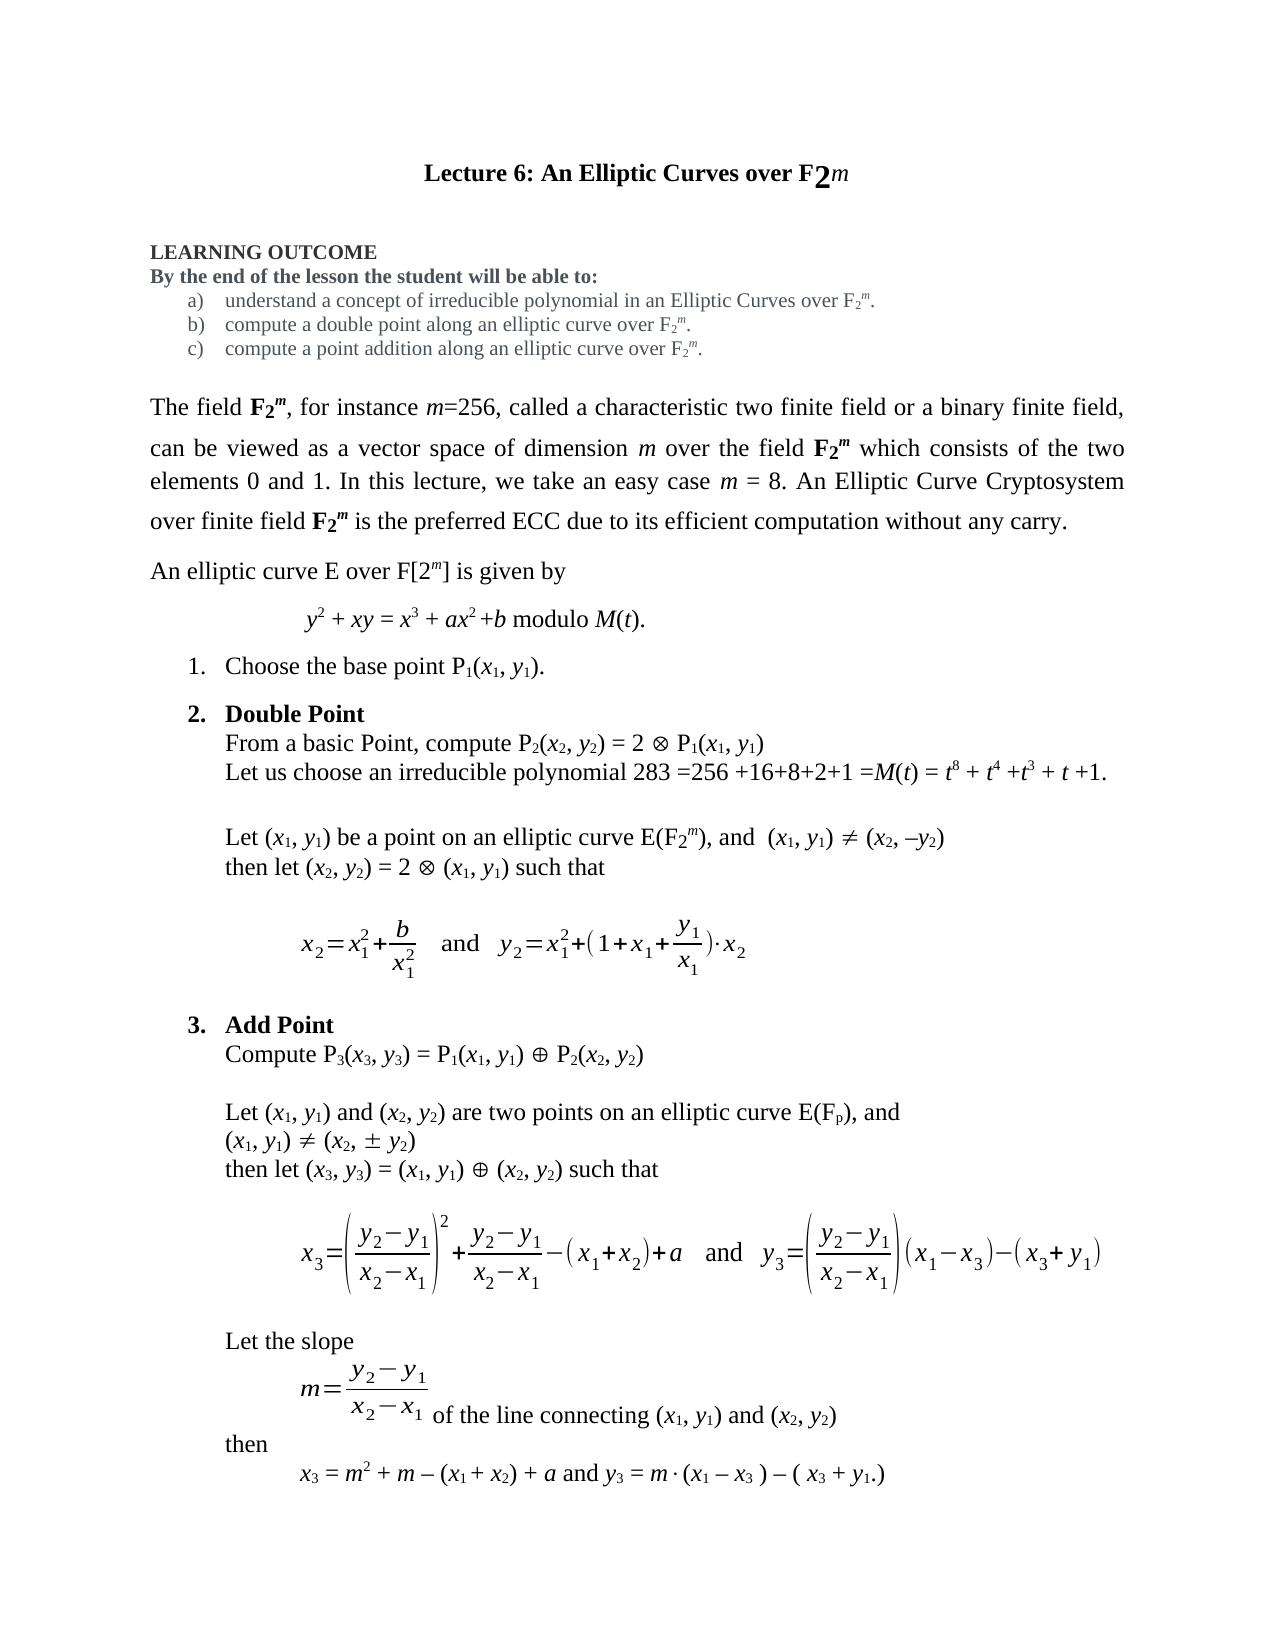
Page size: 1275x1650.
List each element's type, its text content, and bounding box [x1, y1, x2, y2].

text By the end of the lesson the student will be able to: [150, 264, 1125, 288]
list Add Point [187, 1011, 1125, 1039]
text (x1, y1) (x2, y2) [187, 1126, 1125, 1154]
text Compute P3(x3, y3) = P1(x1, y1) P2(x2, y2) [225, 1039, 1125, 1068]
list Choose the base point P1(x1, y1). [187, 651, 1125, 680]
text y2 + xy = x3 + ax2 +b modulo M(t). [225, 604, 1125, 632]
text LEARNING OUTCOME [150, 240, 1125, 264]
text Let us choose an irreducible polynomial 283 =256 +16+8+2+1 =M(t) = t8 + t4 +t3 + t +1. [225, 757, 1125, 785]
text of the line connecting (x1, y1) and (x2, y2) [262, 1355, 1125, 1429]
text From a basic Point, compute P2(x2, y2) = 2 P1(x1, y1) [225, 728, 1125, 757]
text Let (x1, y1) and (x2, y2) are two points on an elliptic curve E(Fp), and [225, 1097, 1125, 1126]
text Lecture 6: An Elliptic Curves over F2m [150, 150, 1125, 196]
list understand a concept of irreducible polynomial in an Elliptic Curves over F2m. [187, 288, 1125, 312]
list compute a point addition along an elliptic curve over F2m. [187, 336, 1125, 360]
text x3 = m2 + m – (x1 + x2) + a and y3 = m(x1 – x3 ) – ( x3 + y1.) [150, 1458, 1125, 1486]
text then let (x3, y3) = (x1, y1) (x2, y2) such that [187, 1154, 1125, 1183]
text The field F2m, for instance m=256, called a characteristic two finite field or a binary finite field, can be viewed as a vector space of dimension m over the field F2m which consists of the two elements 0 and 1. In this lecture, we take an easy case m = 8. An Elliptic Curve Cryptosystem over finite field F2m is the preferred ECC due to its efficient computation without any carry. [150, 384, 1125, 536]
text then [187, 1429, 1125, 1458]
text then let (x2, y2) = 2 (x1, y1) such that [187, 852, 1125, 881]
text Let (x1, y1) be a point on an elliptic curve E(F2m), and (x1, y1) (x2, –y2) [225, 814, 1125, 852]
list compute a double point along an elliptic curve over F2m. [187, 312, 1125, 336]
list Double Point [187, 699, 1125, 728]
text Let the slope [187, 1326, 1125, 1355]
text An elliptic curve E over F[2m] is given by [150, 556, 1125, 585]
